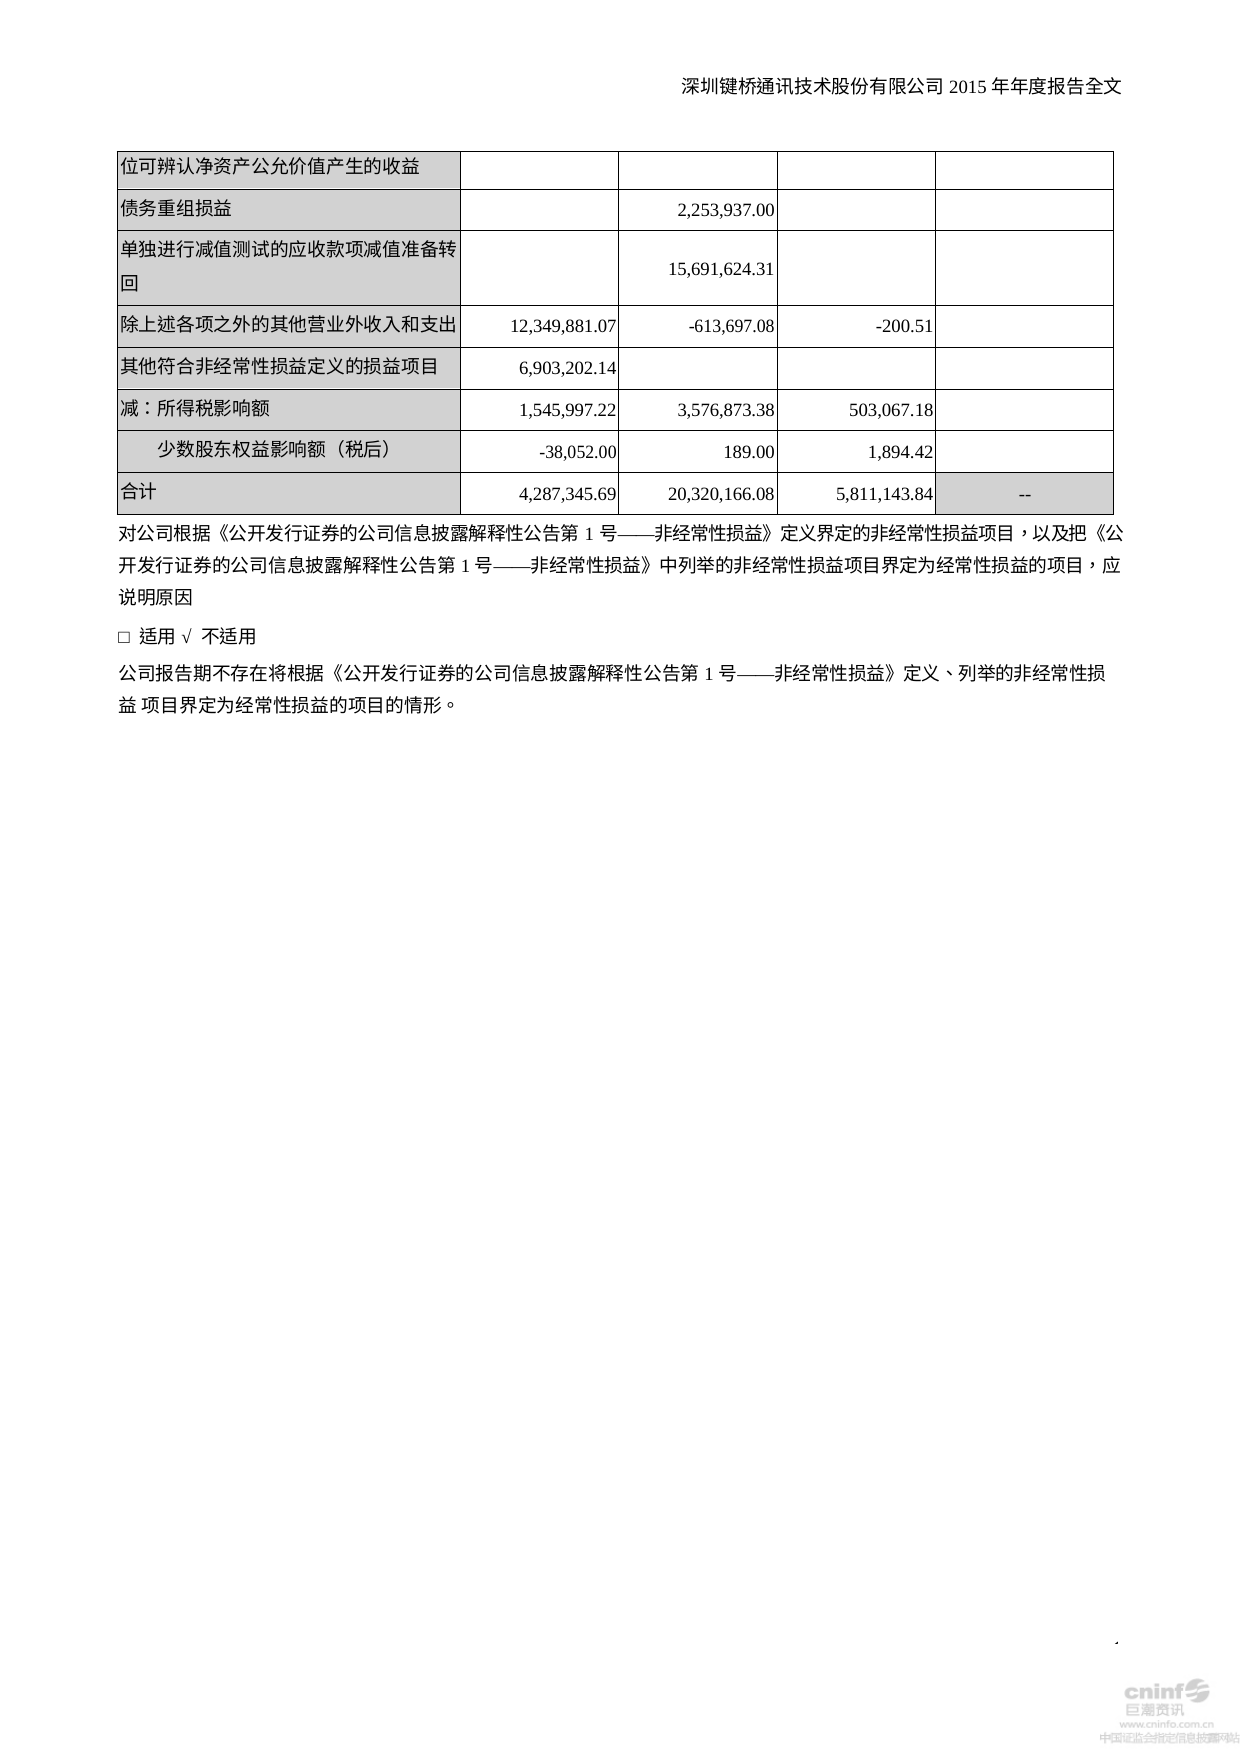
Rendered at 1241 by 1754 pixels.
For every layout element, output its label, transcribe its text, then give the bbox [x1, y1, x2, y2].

table_cell 少数股东权益影响额（税后） [118, 431, 460, 472]
table_cell -- [936, 473, 1113, 514]
table_header [461, 152, 618, 188]
table_cell -38,052.00 [461, 431, 618, 472]
table_cell [936, 190, 1113, 230]
table_header [619, 152, 777, 188]
table_cell [936, 306, 1113, 347]
table_cell -200.51 [778, 306, 935, 347]
table_cell 189.00 [619, 431, 777, 472]
table_cell 合计 [118, 473, 460, 514]
picture [1099, 1673, 1241, 1754]
table_cell 减：所得税影响额 [118, 390, 460, 430]
text 对公司根据《公开发行证券的公司信息披露解释性公告第 1 号——非经常性损益》定义界定的非经常性损益项目，以及把《公 [118, 520, 1240, 546]
table_cell [778, 231, 935, 305]
table_cell 除上述各项之外的其他营业外收入和支出 [118, 306, 460, 347]
table_cell 6,903,202.14 [461, 348, 618, 388]
table_cell [936, 231, 1113, 305]
table_cell 债务重组损益 [118, 190, 460, 230]
table_cell [778, 348, 935, 388]
table_cell 503,067.18 [778, 390, 935, 430]
table_cell 其他符合非经常性损益定义的损益项目 [118, 348, 460, 388]
table_cell 2,253,937.00 [619, 190, 777, 230]
table_cell [461, 190, 618, 230]
table_cell 15,691,624.31 [619, 231, 777, 305]
table_cell 4,287,345.69 [461, 473, 618, 514]
table_cell -613,697.08 [619, 306, 777, 347]
table_cell [936, 348, 1113, 388]
table_cell 3,576,873.38 [619, 390, 777, 430]
table_cell 单独进行减值测试的应收款项减值准备转 回 [118, 231, 460, 305]
table_cell [936, 390, 1113, 430]
table_header 位可辨认净资产公允价值产生的收益 [118, 152, 460, 188]
text 开发行证券的公司信息披露解释性公告第 1 号——非经常性损益》中列举的非经常性损益项目界定为经常性损益的项目，应 说明原因 [118, 552, 1124, 610]
table_cell [778, 190, 935, 230]
table_cell 1,894.42 [778, 431, 935, 472]
table_cell 12,349,881.07 [461, 306, 618, 347]
table_header [778, 152, 935, 188]
table_header [936, 152, 1113, 188]
table_cell [619, 348, 777, 388]
table_cell 20,320,166.08 [619, 473, 777, 514]
table_cell 5,811,143.84 [778, 473, 935, 514]
table_cell [461, 231, 618, 305]
table_cell 1,545,997.22 [461, 390, 618, 430]
table_cell [936, 431, 1113, 472]
text 公司报告期不存在将根据《公开发行证券的公司信息披露解释性公告第 1 号——非经常性损益》定义、列举的非经常性损益 项目界定为经常性损益的项目的情形。 [118, 660, 1124, 717]
text □ 适用 √ 不适用 [118, 624, 1124, 649]
